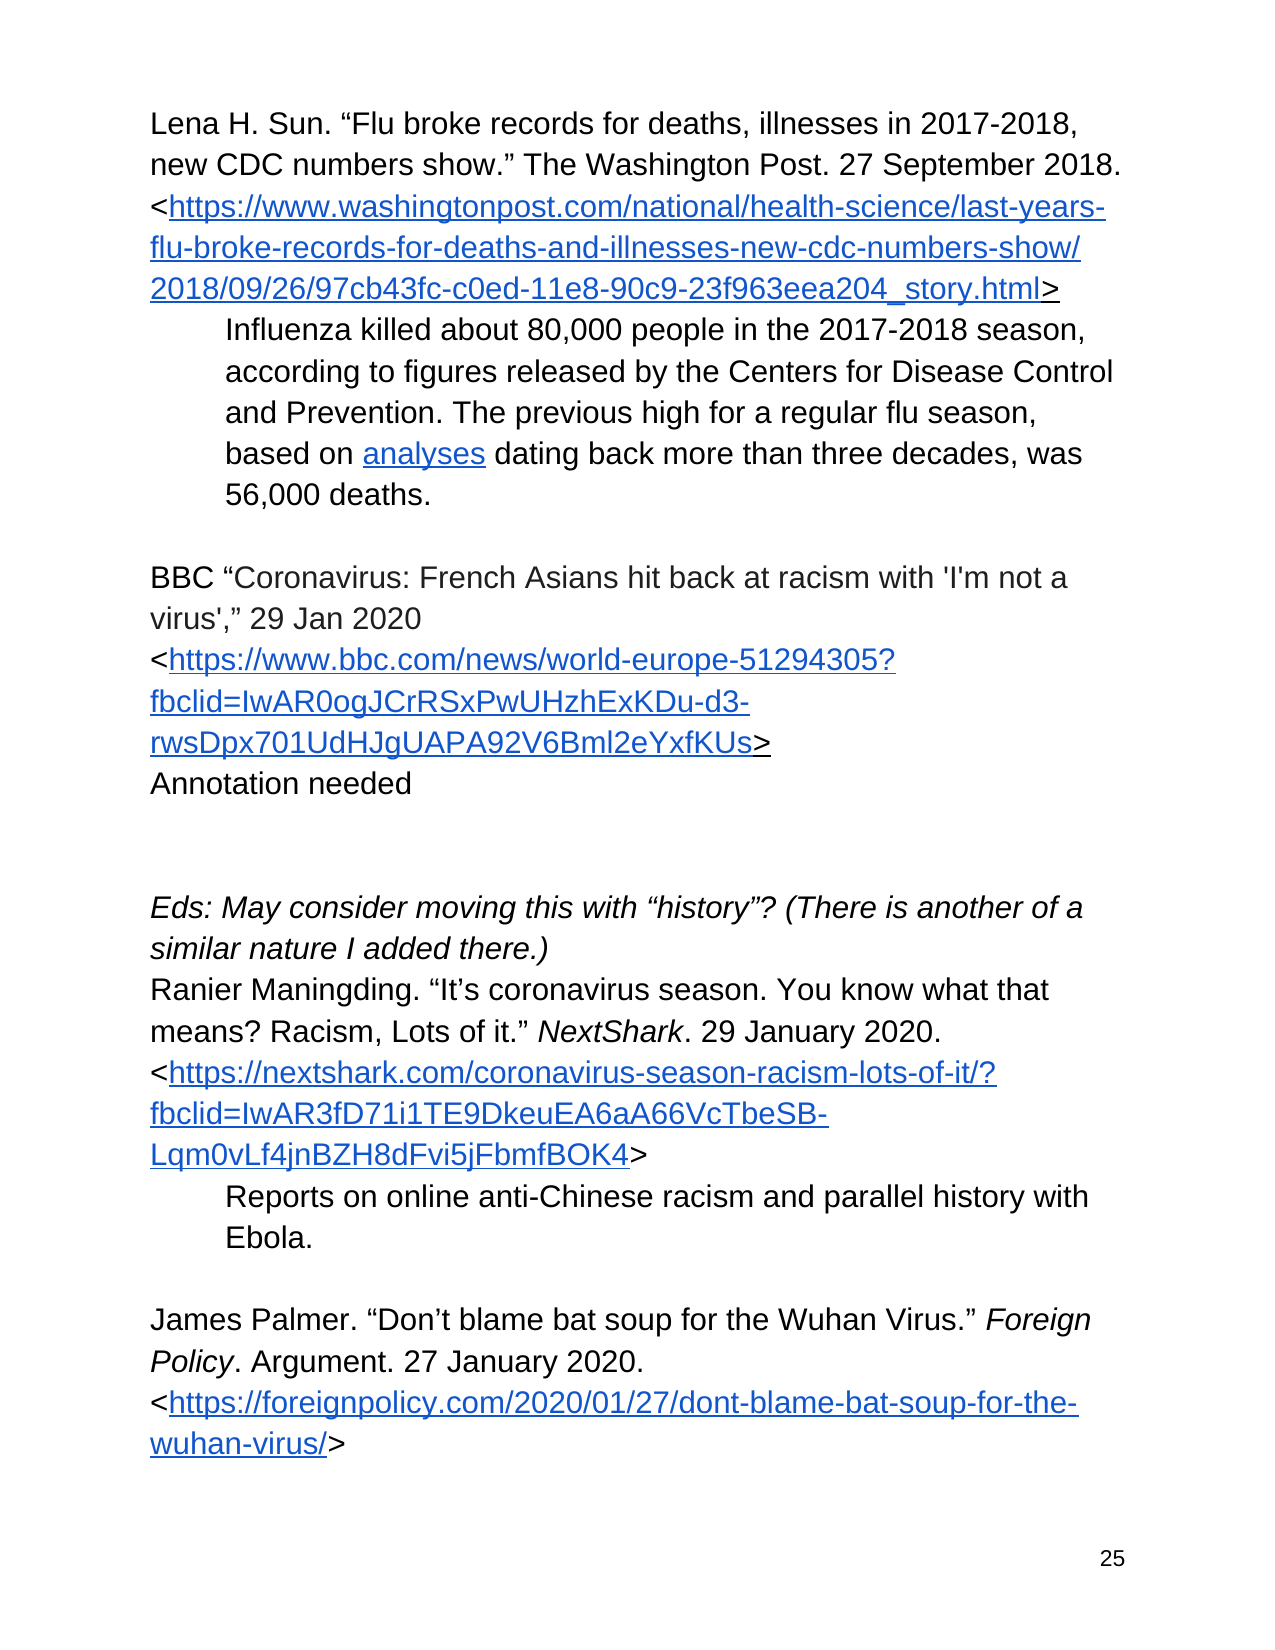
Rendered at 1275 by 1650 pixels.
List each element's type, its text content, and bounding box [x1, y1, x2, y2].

text BBC “Coronavirus: French Asians hit back at racism with 'I'm not a virus',” 29 Jan 2020 [150, 559, 1125, 636]
text Reports on online anti-Chinese racism and parallel history with Ebola. [225, 1178, 1125, 1255]
text <https://www.washingtonpost.com/national/health-science/last-years-flu-broke-records-for-deaths-and-illnesses-new-cdc-numbers-show/2018/09/26/97cb43fc-c0ed-11e8-90c9-23f963eea204_story.html> [150, 188, 1125, 306]
text <https://www.bbc.com/news/world-europe-51294305?fbclid=IwAR0ogJCrRSxPwUHzhExKDu-d3-rwsDpx701UdHJgUAPA92V6Bml2eYxfKUs> [150, 641, 1125, 760]
text Influenza killed about 80,000 people in the 2017-2018 season, according to figures released by the Centers for Disease Control and Prevention. The previous high for a regular flu season, based on analyses dating back more than three decades, was 56,000 deaths. [225, 311, 1125, 512]
text Annotation needed [150, 765, 1125, 801]
text Lena H. Sun. “Flu broke records for deaths, illnesses in 2017-2018, new CDC numbers show.” The Washington Post. 27 September 2018. [150, 105, 1125, 182]
text Ranier Maningding. “It’s coronavirus season. You know what that means? Racism, Lots of it.” NextShark. 29 January 2020. <https://nextshark.com/coronavirus-season-racism-lots-of-it/?fbclid=IwAR3fD71i1TE9DkeuEA6aA66VcTbeSB-Lqm0vLf4jnBZH8dFvi5jFbmfBOK4> [150, 971, 1125, 1172]
text James Palmer. “Don’t blame bat soup for the Wuhan Virus.” Foreign Policy. Argument. 27 January 2020. <https://foreignpolicy.com/2020/01/27/dont-blame-bat-soup-for-the-wuhan-virus/> [150, 1301, 1125, 1461]
text Eds: May consider moving this with “history”? (There is another of a similar nature I added there.) [150, 889, 1125, 966]
